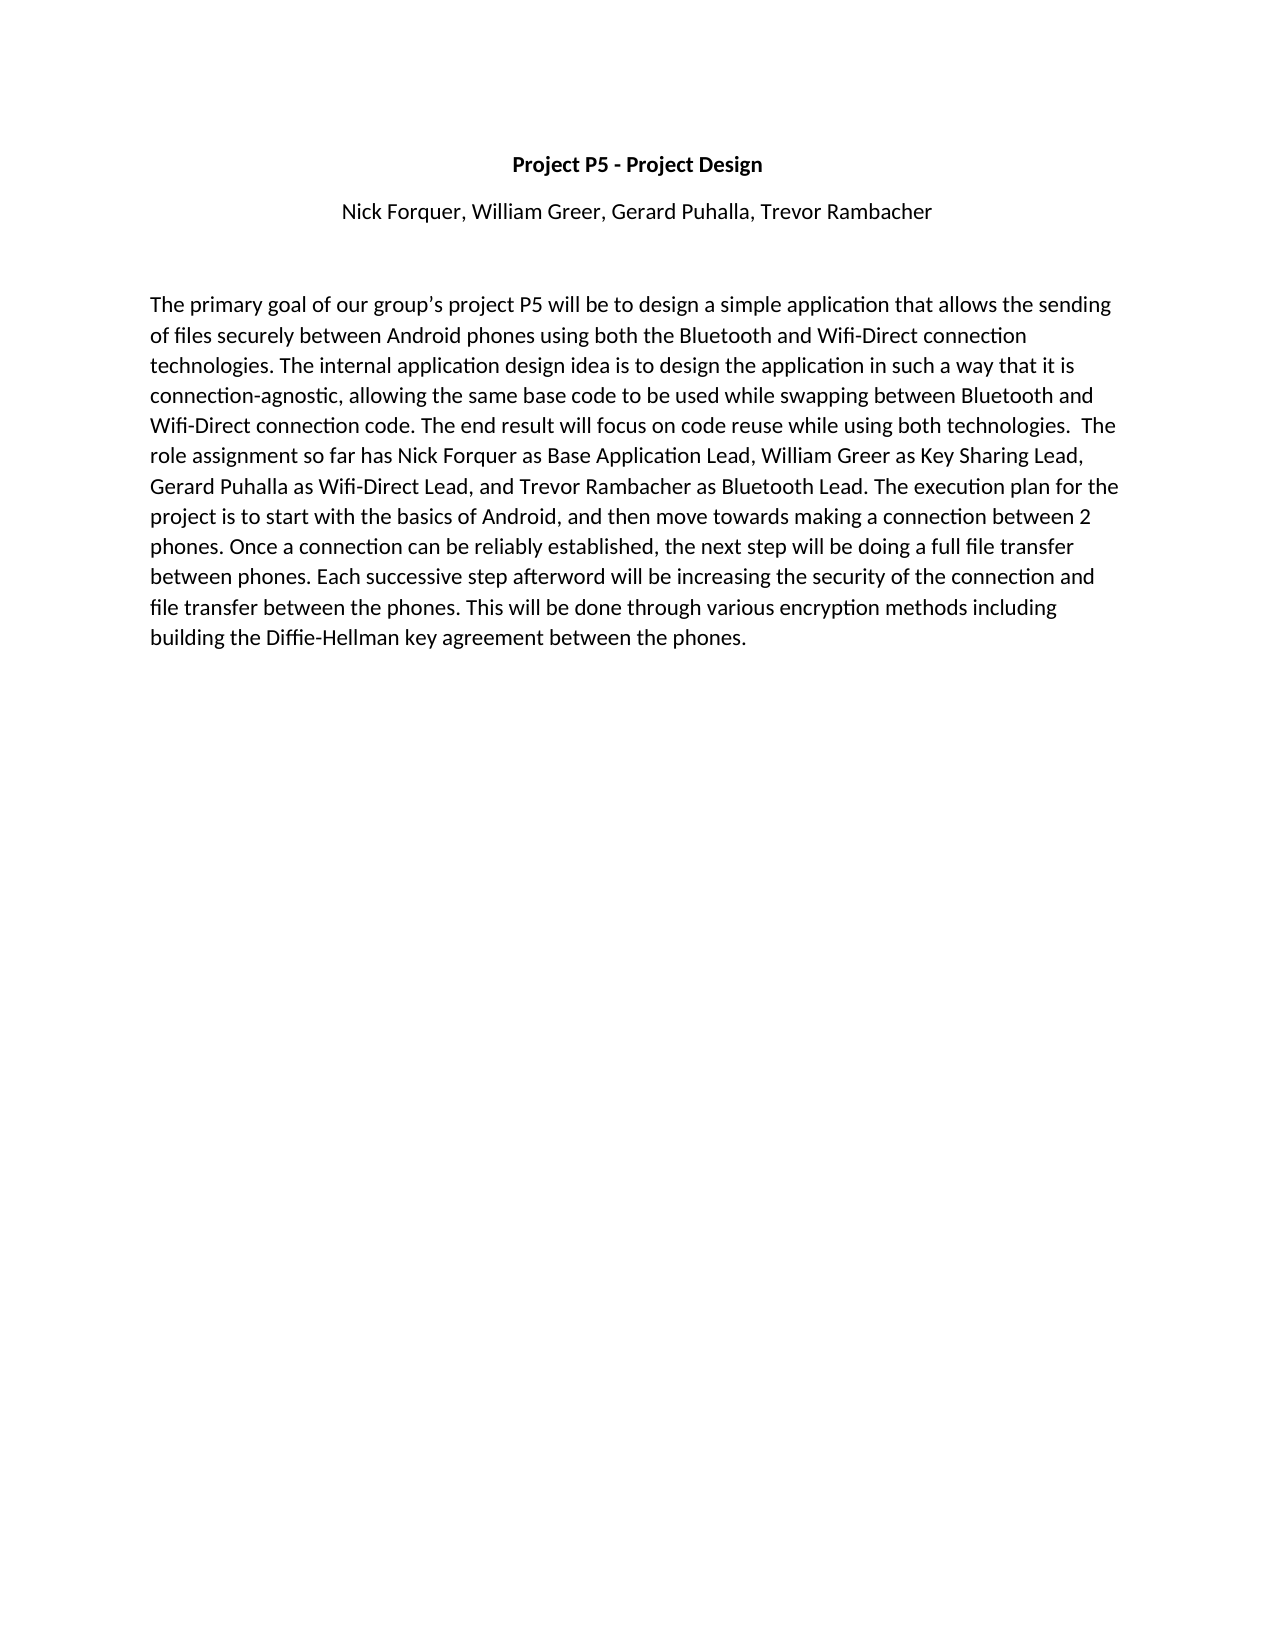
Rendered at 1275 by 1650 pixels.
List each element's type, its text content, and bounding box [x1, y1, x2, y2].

text Project P5 - Project Design [150, 150, 1125, 178]
text The primary goal of our group’s project P5 will be to design a simple application that allows the sending of files securely between Android phones using both the Bluetooth and Wifi-Direct connection technologies. The internal application design idea is to design the application in such a way that it is connection-agnostic, allowing the same base code to be used while swapping between Bluetooth and Wifi-Direct connection code. The end result will focus on code reuse while using both technologies. The role assignment so far has Nick Forquer as Base Application Lead, William Greer as Key Sharing Lead, Gerard Puhalla as Wifi-Direct Lead, and Trevor Rambacher as Bluetooth Lead. The execution plan for the project is to start with the basics of Android, and then move towards making a connection between 2 phones. Once a connection can be reliably established, the next step will be doing a full file transfer between phones. Each successive step afterword will be increasing the security of the connection and file transfer between the phones. This will be done through various encryption methods including building the Diffie-Hellman key agreement between the phones. [150, 291, 1125, 651]
text Nick Forquer, William Greer, Gerard Puhalla, Trevor Rambacher [150, 197, 1125, 225]
